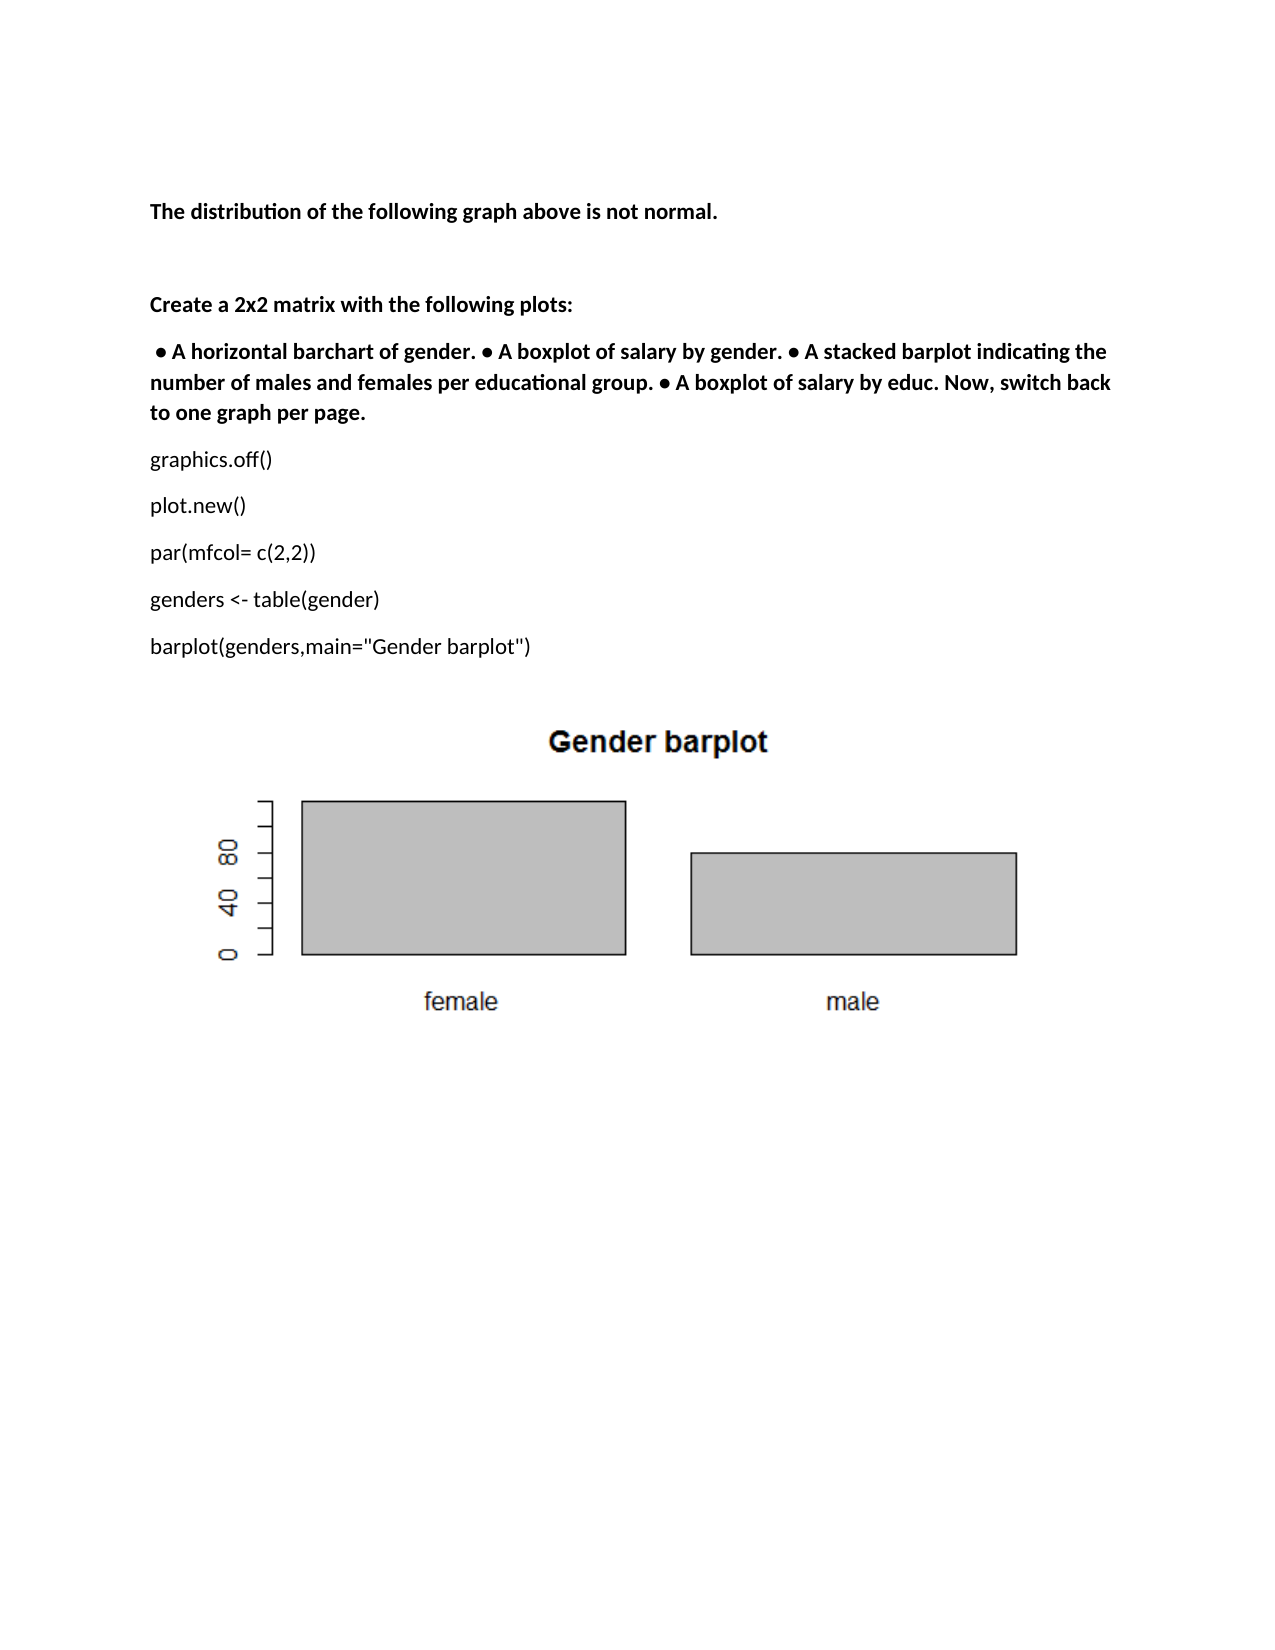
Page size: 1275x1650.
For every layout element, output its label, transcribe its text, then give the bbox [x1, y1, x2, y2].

text • A horizontal barchart of gender. • A boxplot of salary by gender. • A stacked barplot indicating the number of males and females per educational group. • A boxplot of salary by educ. Now, switch back to one graph per page. [150, 337, 1125, 426]
text plot.new() [150, 492, 1125, 520]
text Create a 2x2 matrix with the following plots: [150, 291, 1125, 319]
text barplot(genders,main="Gender barplot") [150, 632, 1125, 660]
text The distribution of the following graph above is not normal. [150, 197, 1125, 225]
text graphics.off() [150, 445, 1125, 473]
text genders <- table(gender) [150, 585, 1125, 613]
picture [150, 679, 1108, 1109]
text par(mfcol= c(2,2)) [150, 538, 1125, 567]
